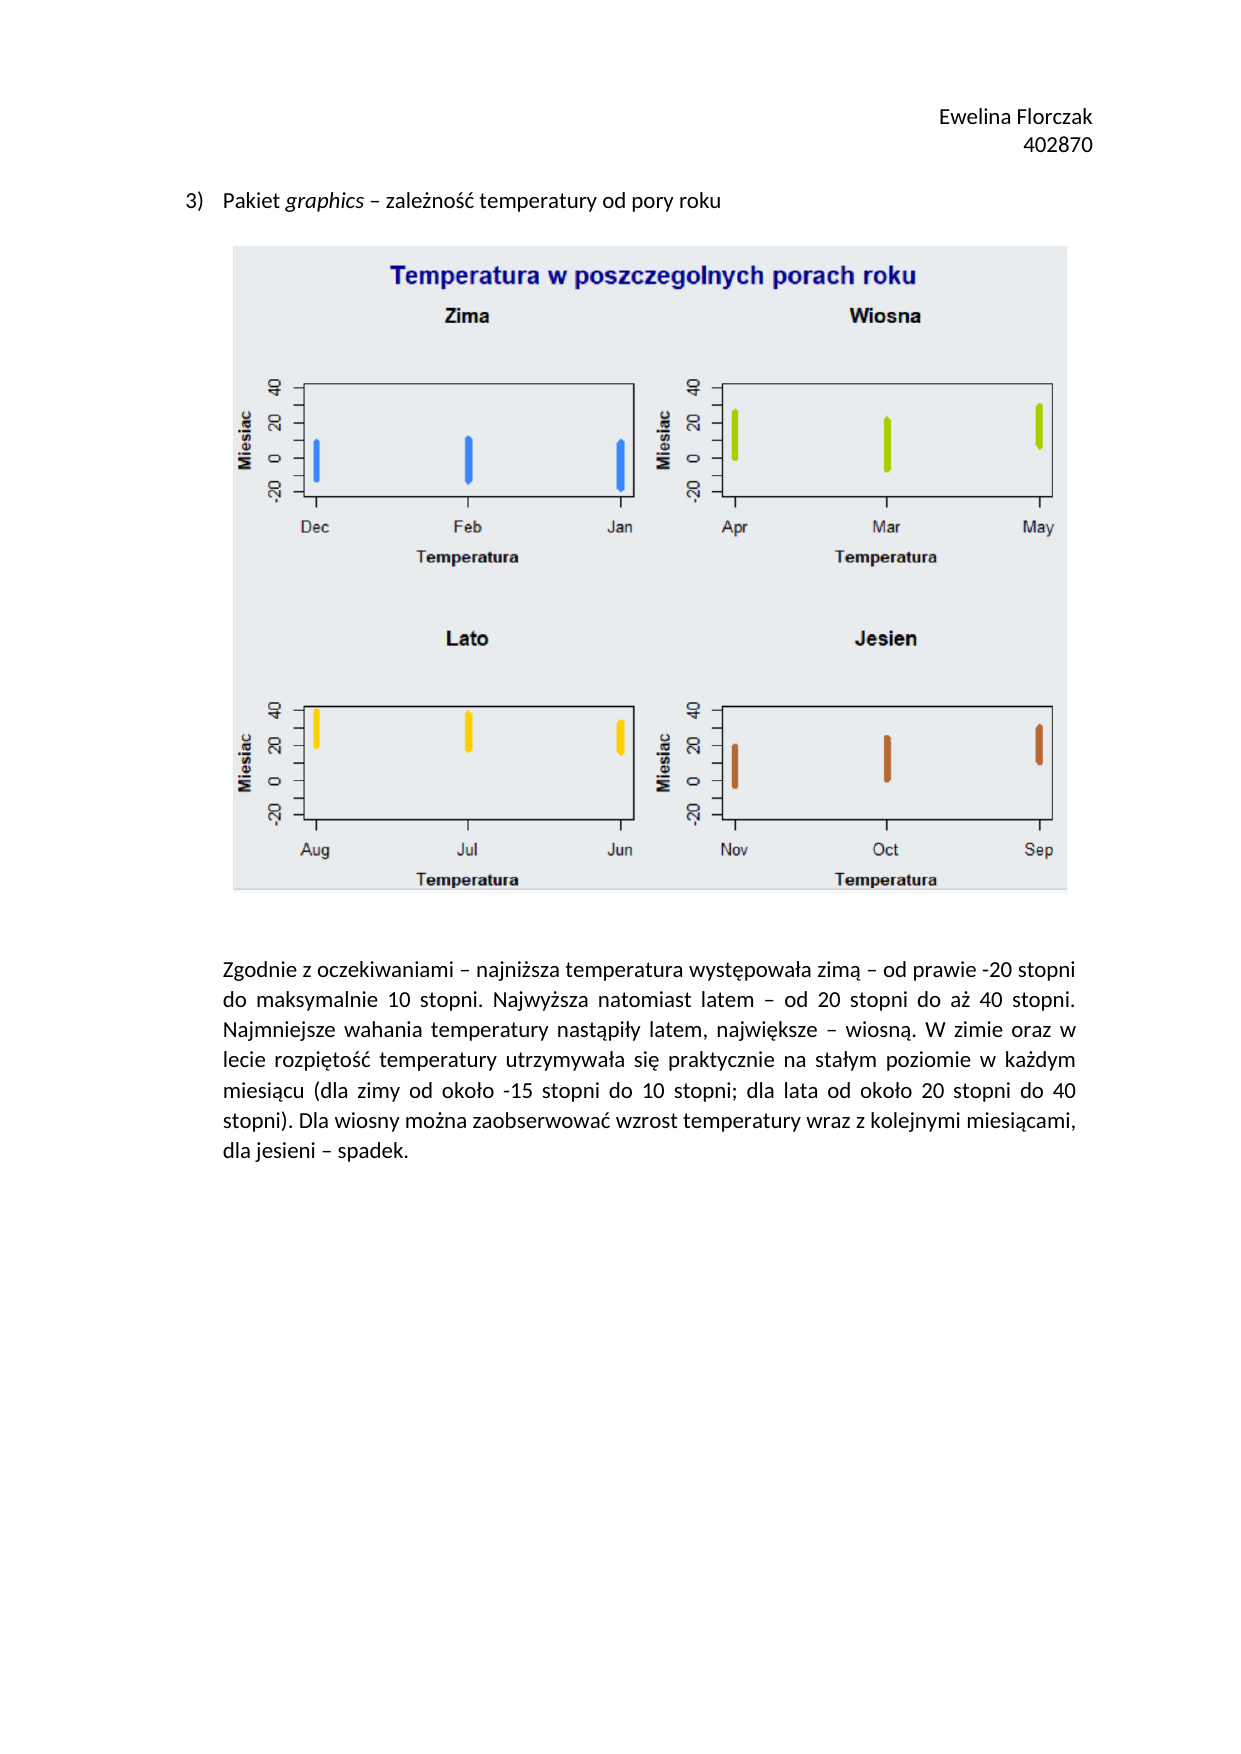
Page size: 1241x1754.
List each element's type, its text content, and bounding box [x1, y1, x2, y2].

list Zgodnie z oczekiwaniami – najniższa temperatura występowała zimą – od prawie -20 stopni do maksymalnie 10 stopni. Najwyższa natomiast latem – od 20 stopni do aż 40 stopni. Najmniejsze wahania temperatury nastąpiły latem, największe – wiosną. W zimie oraz w lecie rozpiętość temperatury utrzymywała się praktycznie na stałym poziomie w każdym miesiącu (dla zimy od około -15 stopni do 10 stopni; dla lata od około 20 stopni do 40 stopni). Dla wiosny można zaobserwować wzrost temperatury wraz z kolejnymi miesiącami, dla jesieni – spadek. [223, 955, 1078, 1164]
picture [233, 246, 1068, 893]
list Pakiet graphics – zależność temperatury od pory roku [185, 186, 1078, 214]
